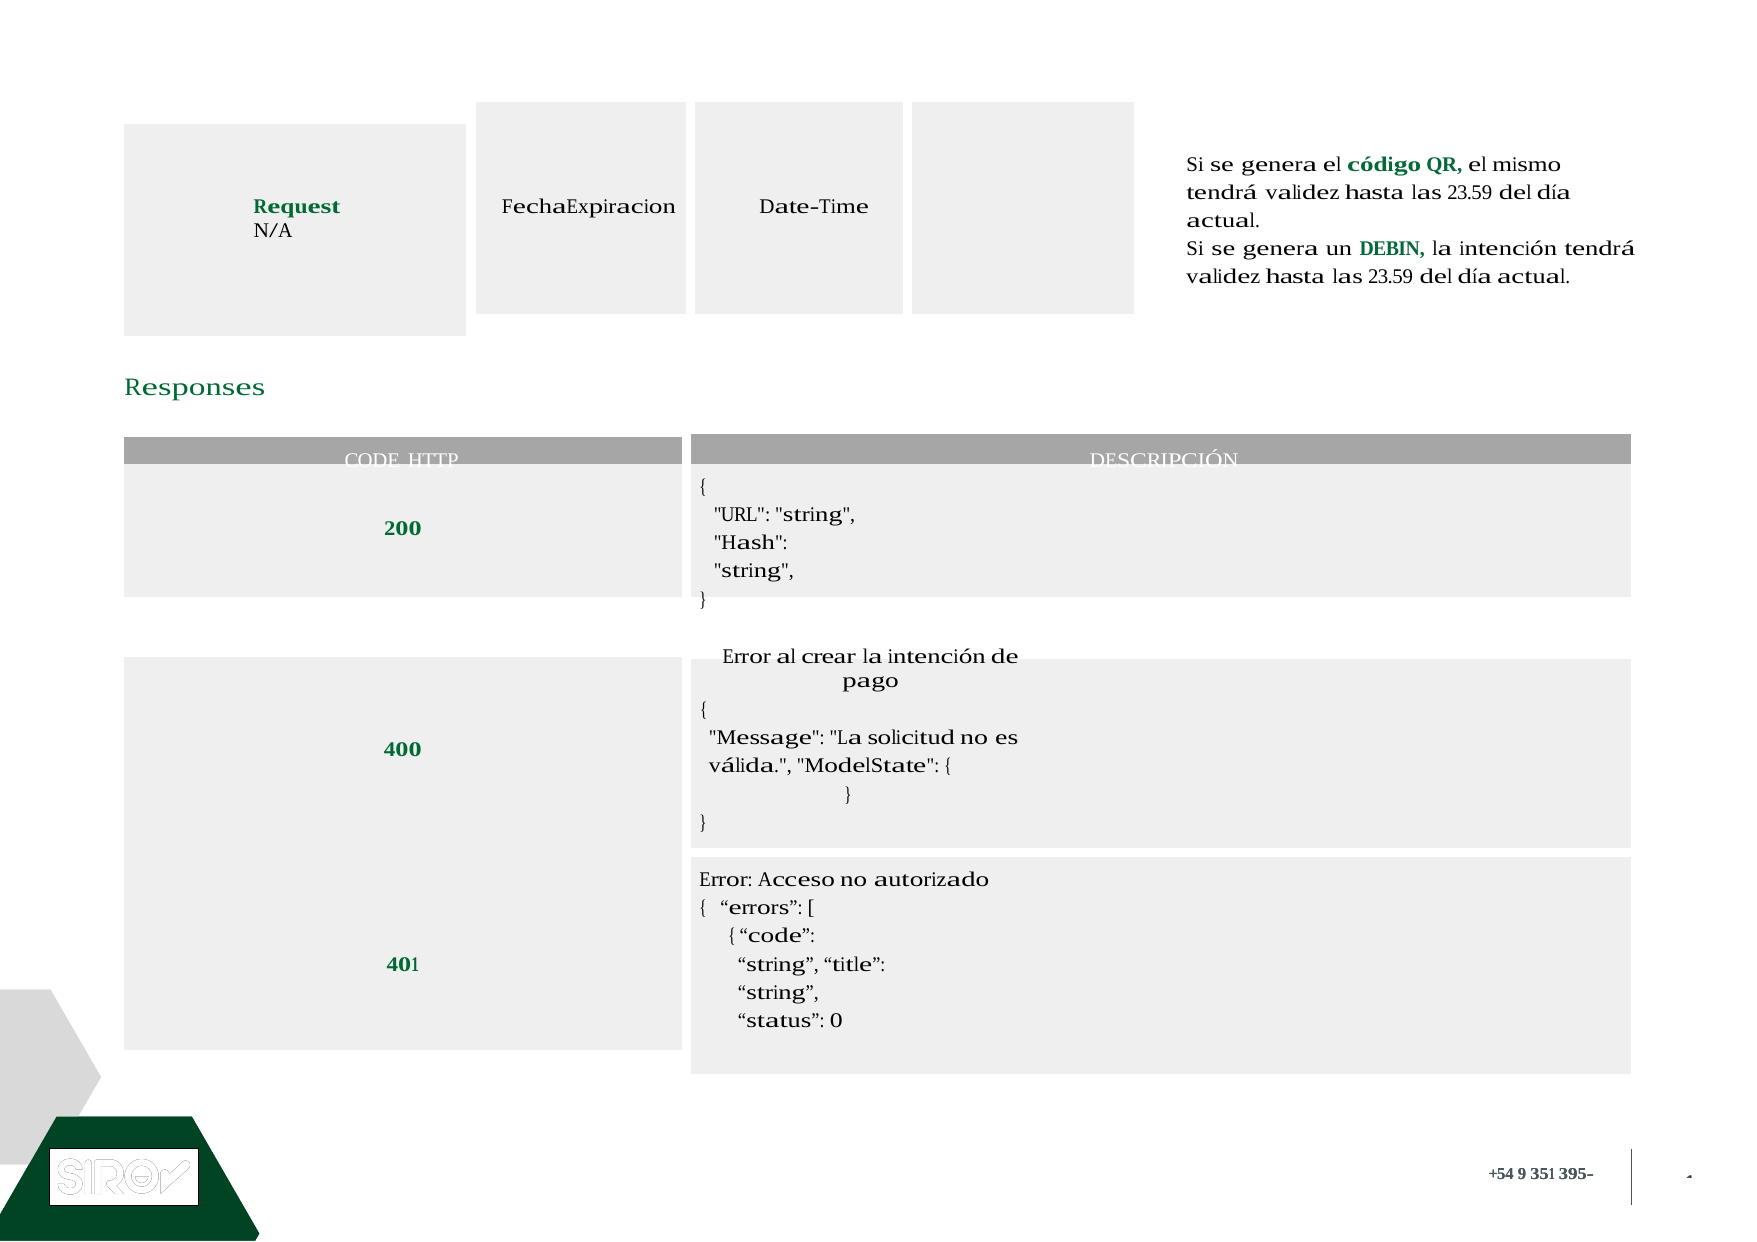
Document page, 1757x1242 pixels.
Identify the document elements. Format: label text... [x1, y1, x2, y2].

text validez hasta las 23.59 del día actual. [1186, 264, 1712, 287]
text 401 [0, 951, 418, 976]
text Si se genera el código QR, el mismo tendrá validez hasta las 23.59 del día actual. [1186, 151, 1628, 232]
text Error: Acceso no autorizado [699, 867, 1712, 891]
text "URL": "string", "Hash": "string", [713, 502, 869, 582]
text 400 [0, 737, 421, 761]
text CODE HTTP DESCRIPCIÓN [344, 447, 1712, 470]
text } [699, 810, 1712, 833]
text "Message": "La solicitud no es válida.", "ModelState": { [709, 725, 1091, 777]
text 200 [0, 516, 421, 540]
text Error al crear la intención de pago [696, 644, 1045, 692]
text { [699, 474, 1712, 498]
text } [699, 587, 1712, 609]
text Si se genera un DEBIN, la intención tendrá [1186, 236, 1712, 260]
picture [50, 1149, 198, 1205]
text { “errors”: [ [699, 895, 1712, 919]
text Responses [124, 372, 1712, 399]
text } [844, 782, 1712, 806]
text { “code”: “string”, “title”: “string”, “status”: 0 [728, 923, 897, 1032]
text Request FechaExpiracion Date-Time N/A [253, 194, 1047, 242]
text { [696, 697, 712, 719]
